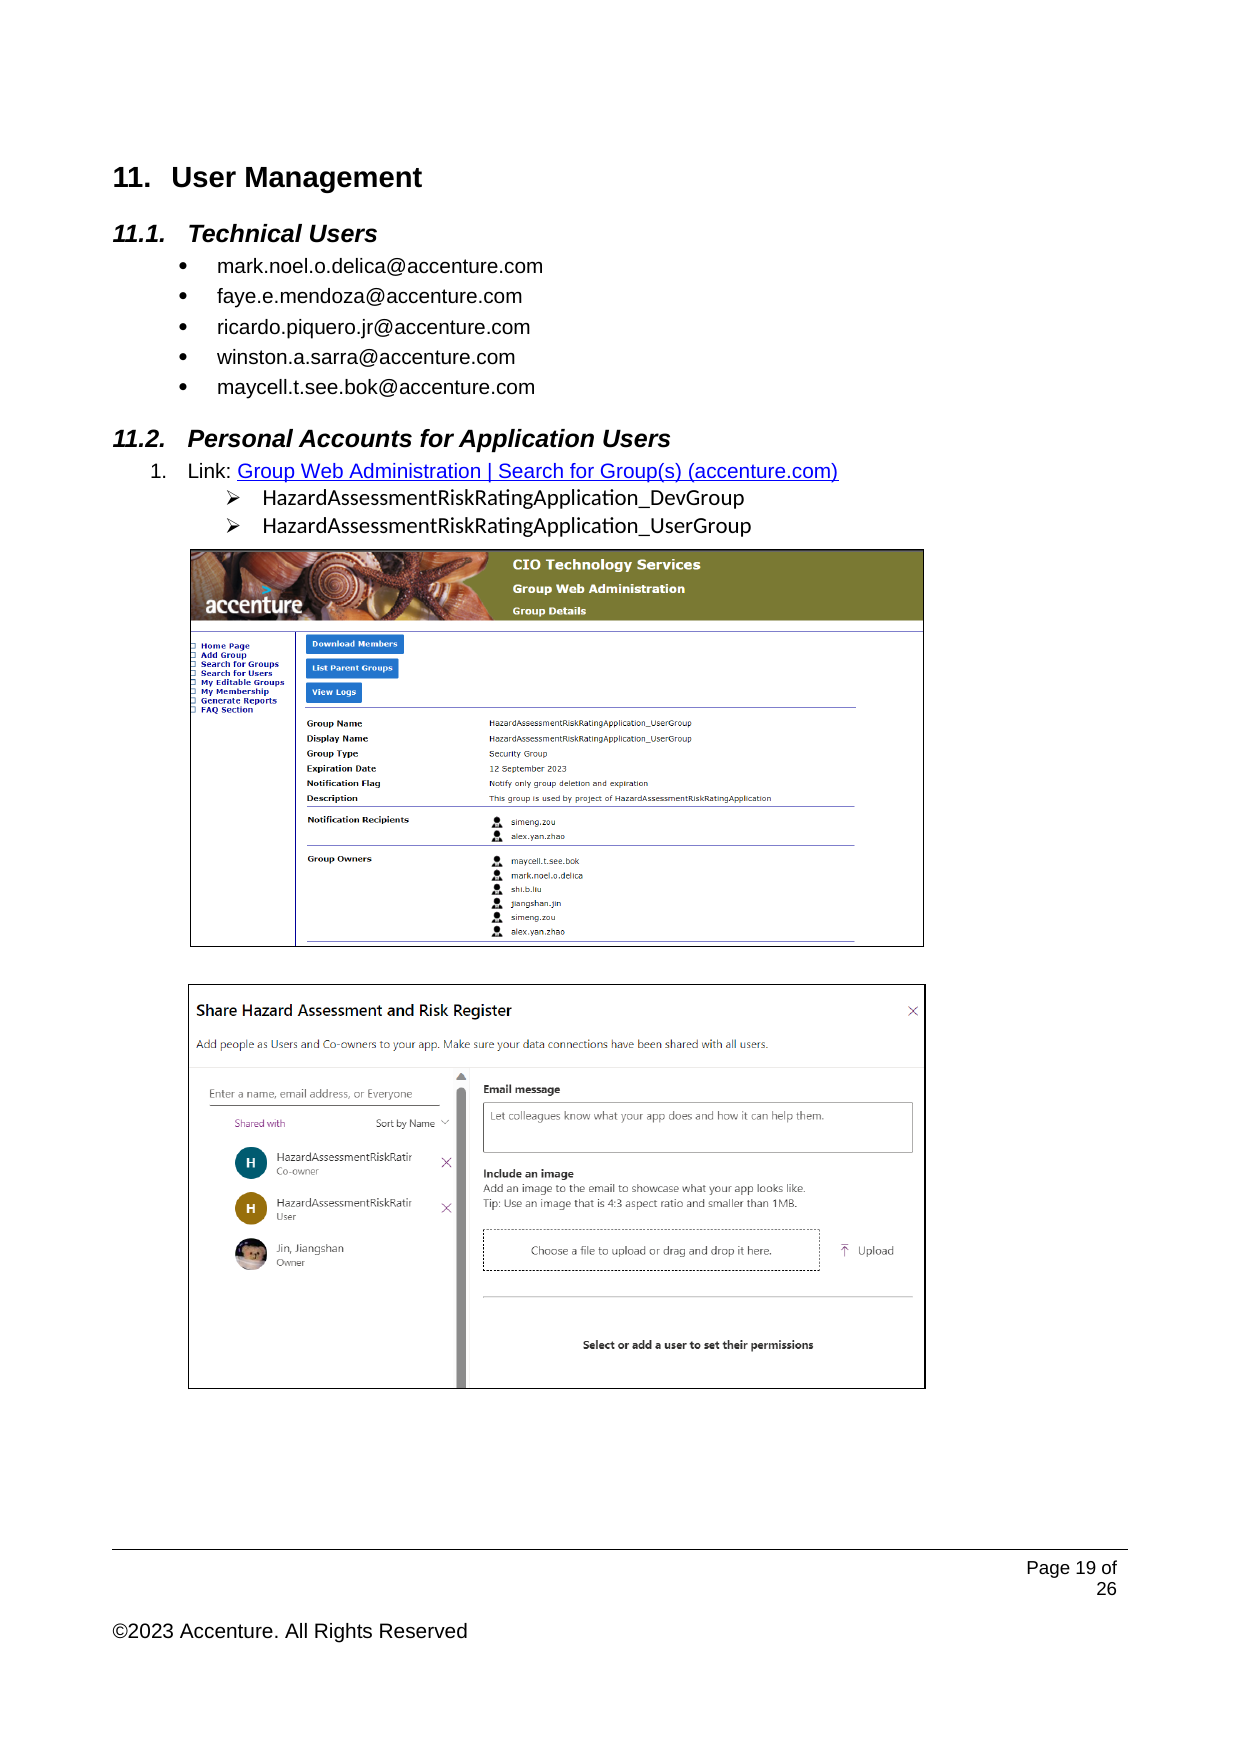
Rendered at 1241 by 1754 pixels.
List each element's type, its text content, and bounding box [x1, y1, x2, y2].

list HazardAssessmentRiskRatingApplication_DevGroup [225, 483, 1128, 511]
subtitle Personal Accounts for Application Users [112, 424, 1128, 453]
subtitle Technical Users [112, 219, 1128, 248]
subtitle User Management [112, 160, 1128, 194]
list ricardo.piquero.jr@accenture.com [179, 314, 1128, 339]
list Link: Group Web Administration | Search for Group(s) (accenture.com) [150, 459, 1128, 483]
list faye.e.mendoza@accenture.com [179, 284, 1128, 308]
list maycell.t.see.bok@accenture.com [179, 375, 1128, 399]
list winston.a.sarra@accenture.com [179, 345, 1128, 369]
picture [189, 985, 924, 1388]
list HazardAssessmentRiskRatingApplication_UserGroup [225, 511, 1128, 539]
list mark.noel.o.delica@accenture.com [179, 254, 1128, 278]
picture [191, 550, 923, 946]
